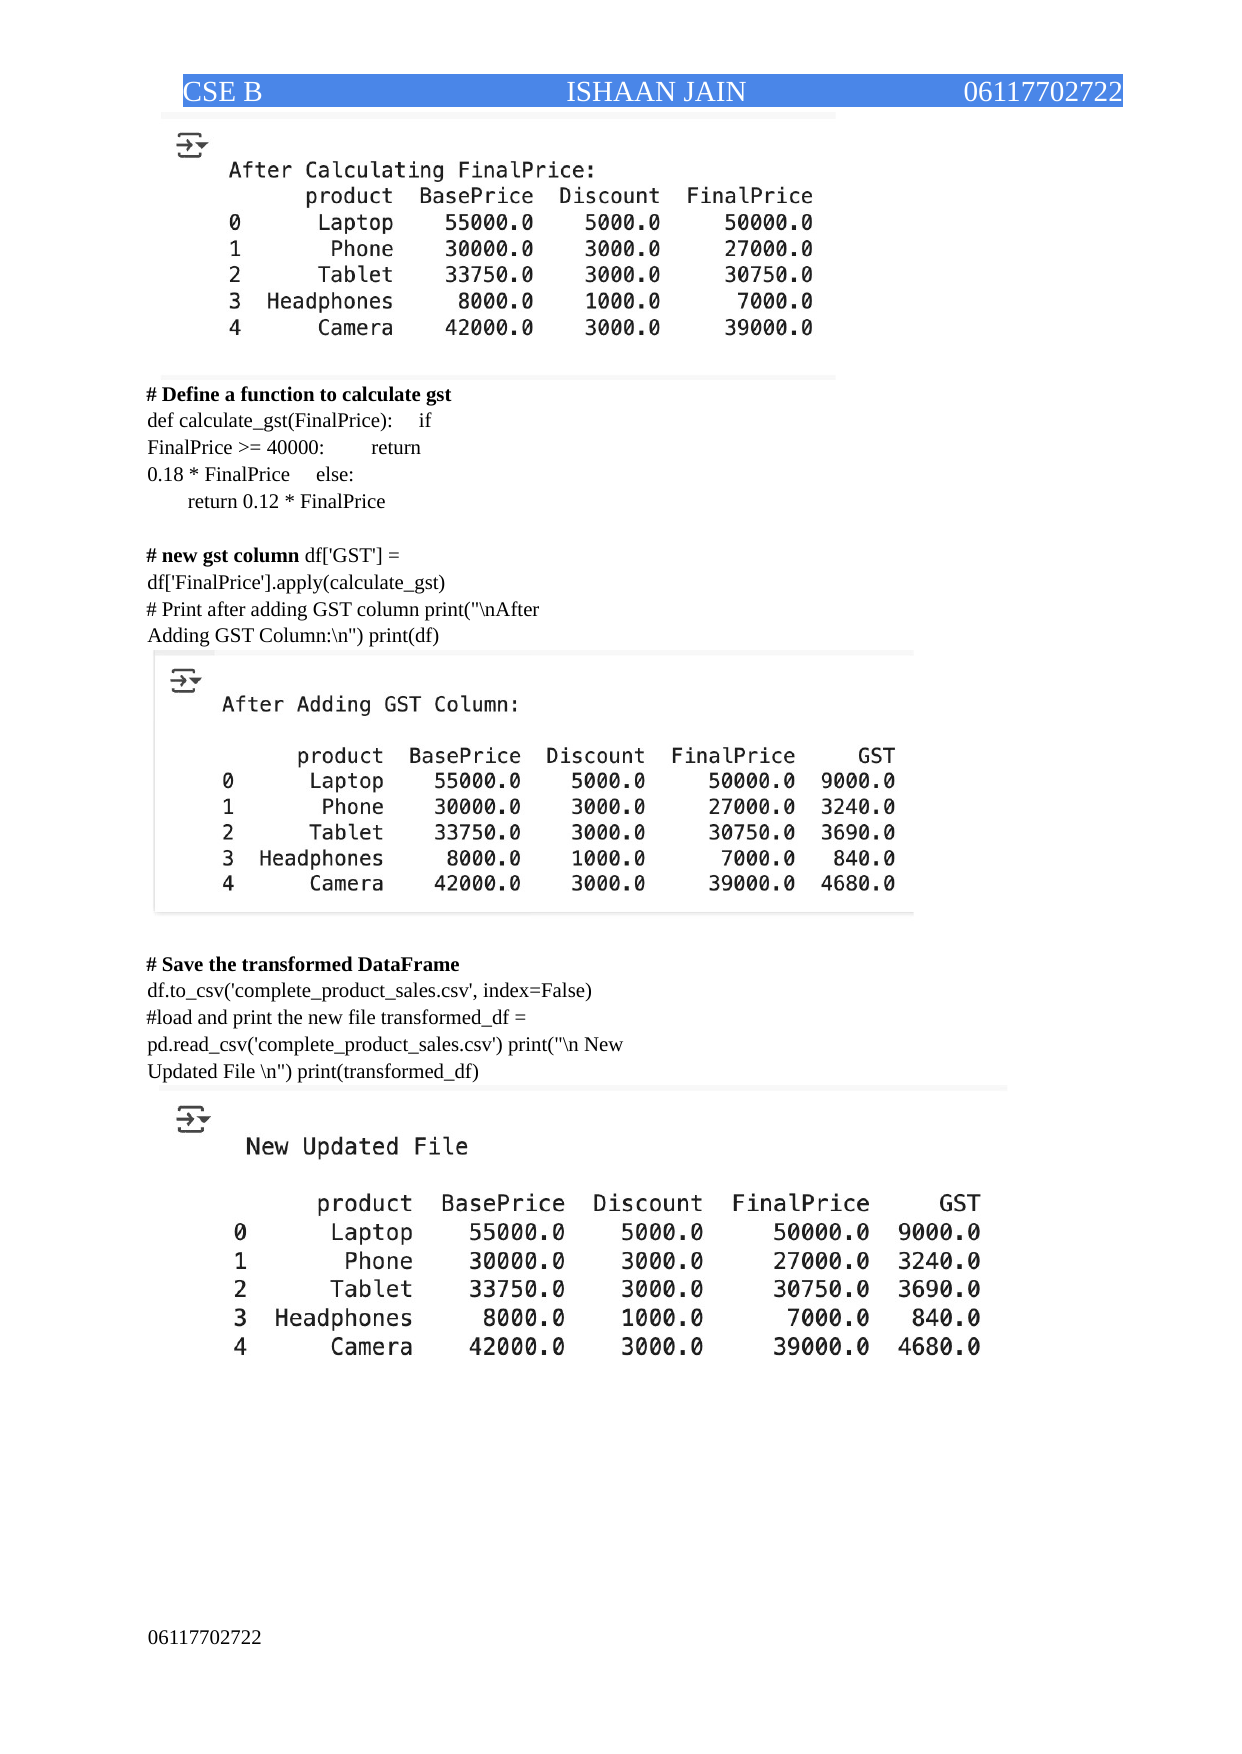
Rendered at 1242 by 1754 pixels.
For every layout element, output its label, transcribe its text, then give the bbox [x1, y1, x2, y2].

picture [159, 1085, 1008, 1388]
text # Save the transformed DataFrame df.to_csv('complete_product_sales.csv', index=False) [146, 952, 655, 1002]
text # new gst column df['GST'] = df['FinalPrice'].apply(calculate_gst) [146, 543, 546, 594]
picture [152, 650, 914, 921]
text return 0.12 * FinalPrice [146, 488, 655, 513]
text # Define a function to calculate gst def calculate_gst(FinalPrice): if FinalPrice >= 40000: return 0.18 * FinalPrice else: [146, 381, 453, 486]
picture [159, 112, 836, 380]
text #load and print the new file transformed_df = pd.read_csv('complete_product_sales.csv') print("\n New Updated File \n") print(transformed_df) [146, 1005, 655, 1083]
text # Print after adding GST column print("\nAfter Adding GST Column:\n") print(df) [146, 597, 541, 647]
